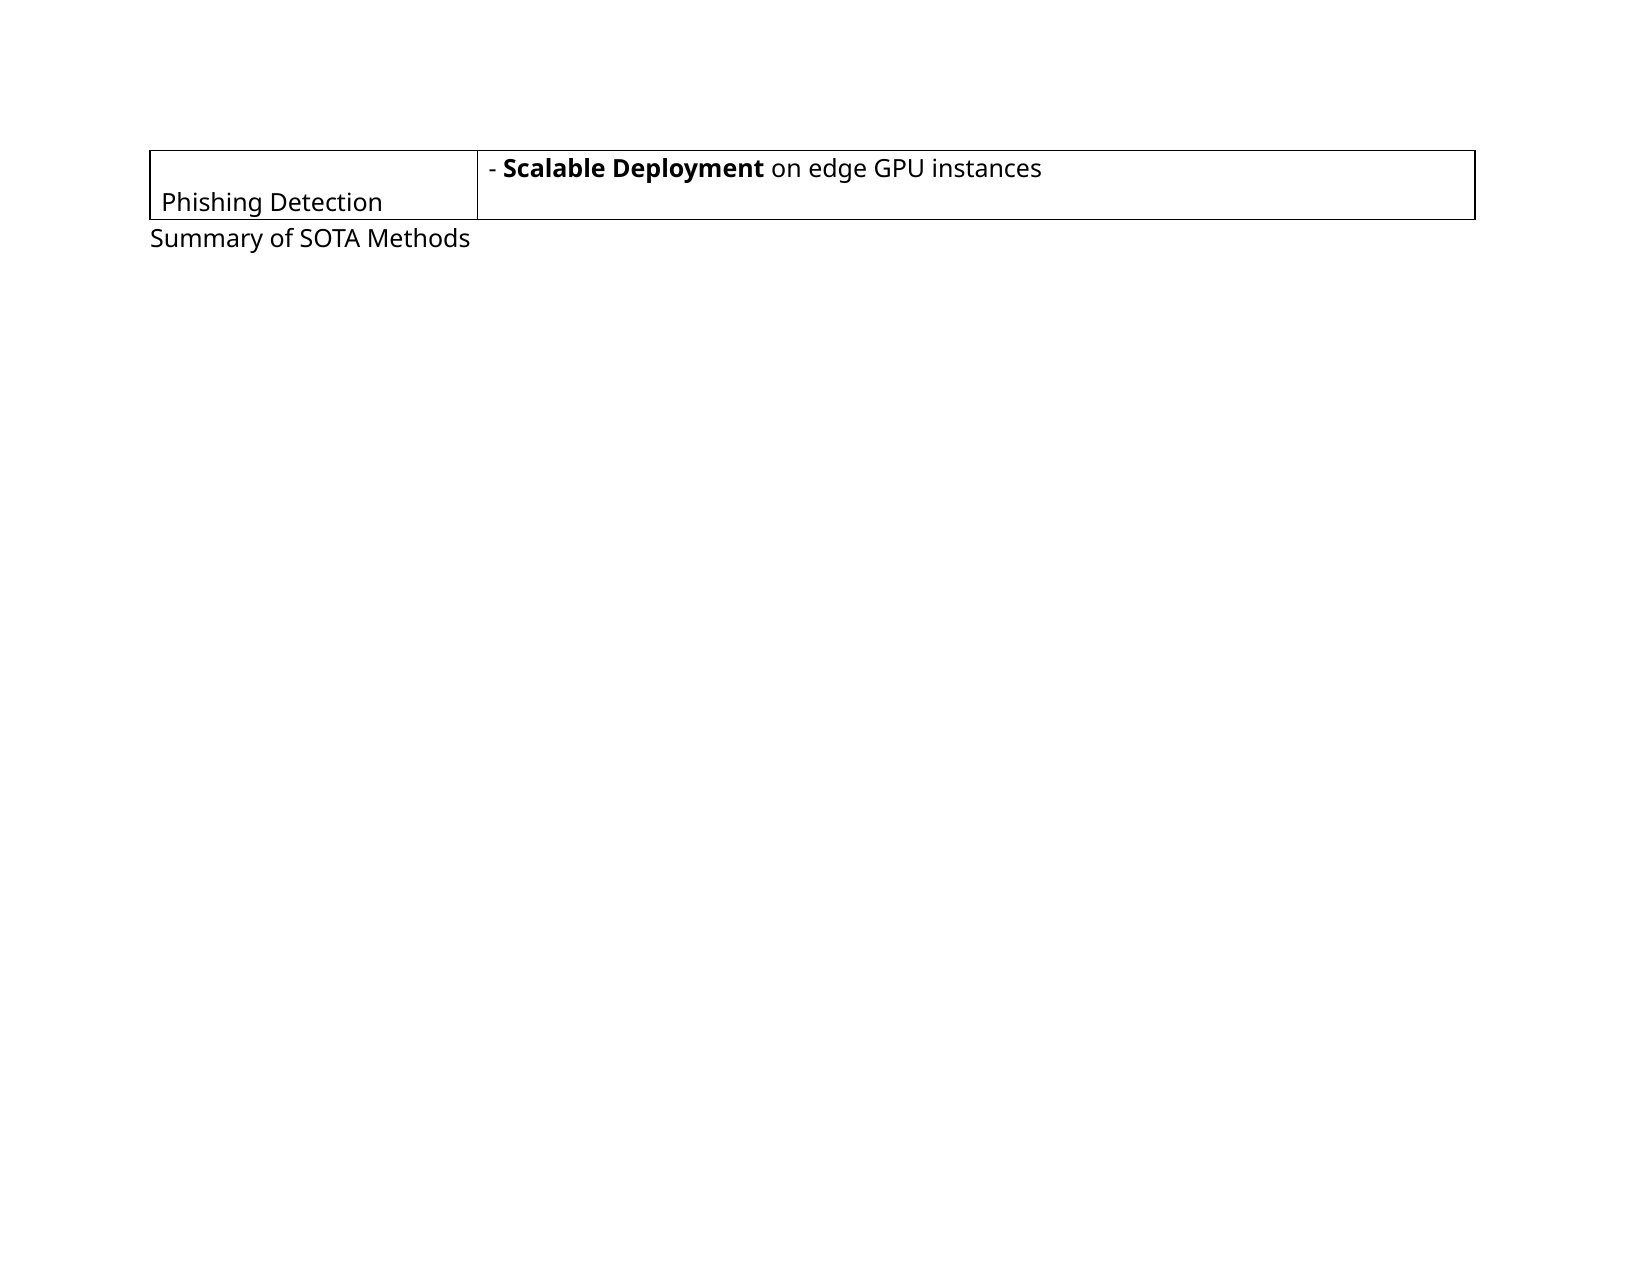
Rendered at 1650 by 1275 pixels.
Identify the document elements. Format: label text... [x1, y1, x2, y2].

text Summary of SOTA Methods [150, 220, 1500, 254]
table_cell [478, 151, 1474, 219]
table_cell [151, 151, 477, 219]
